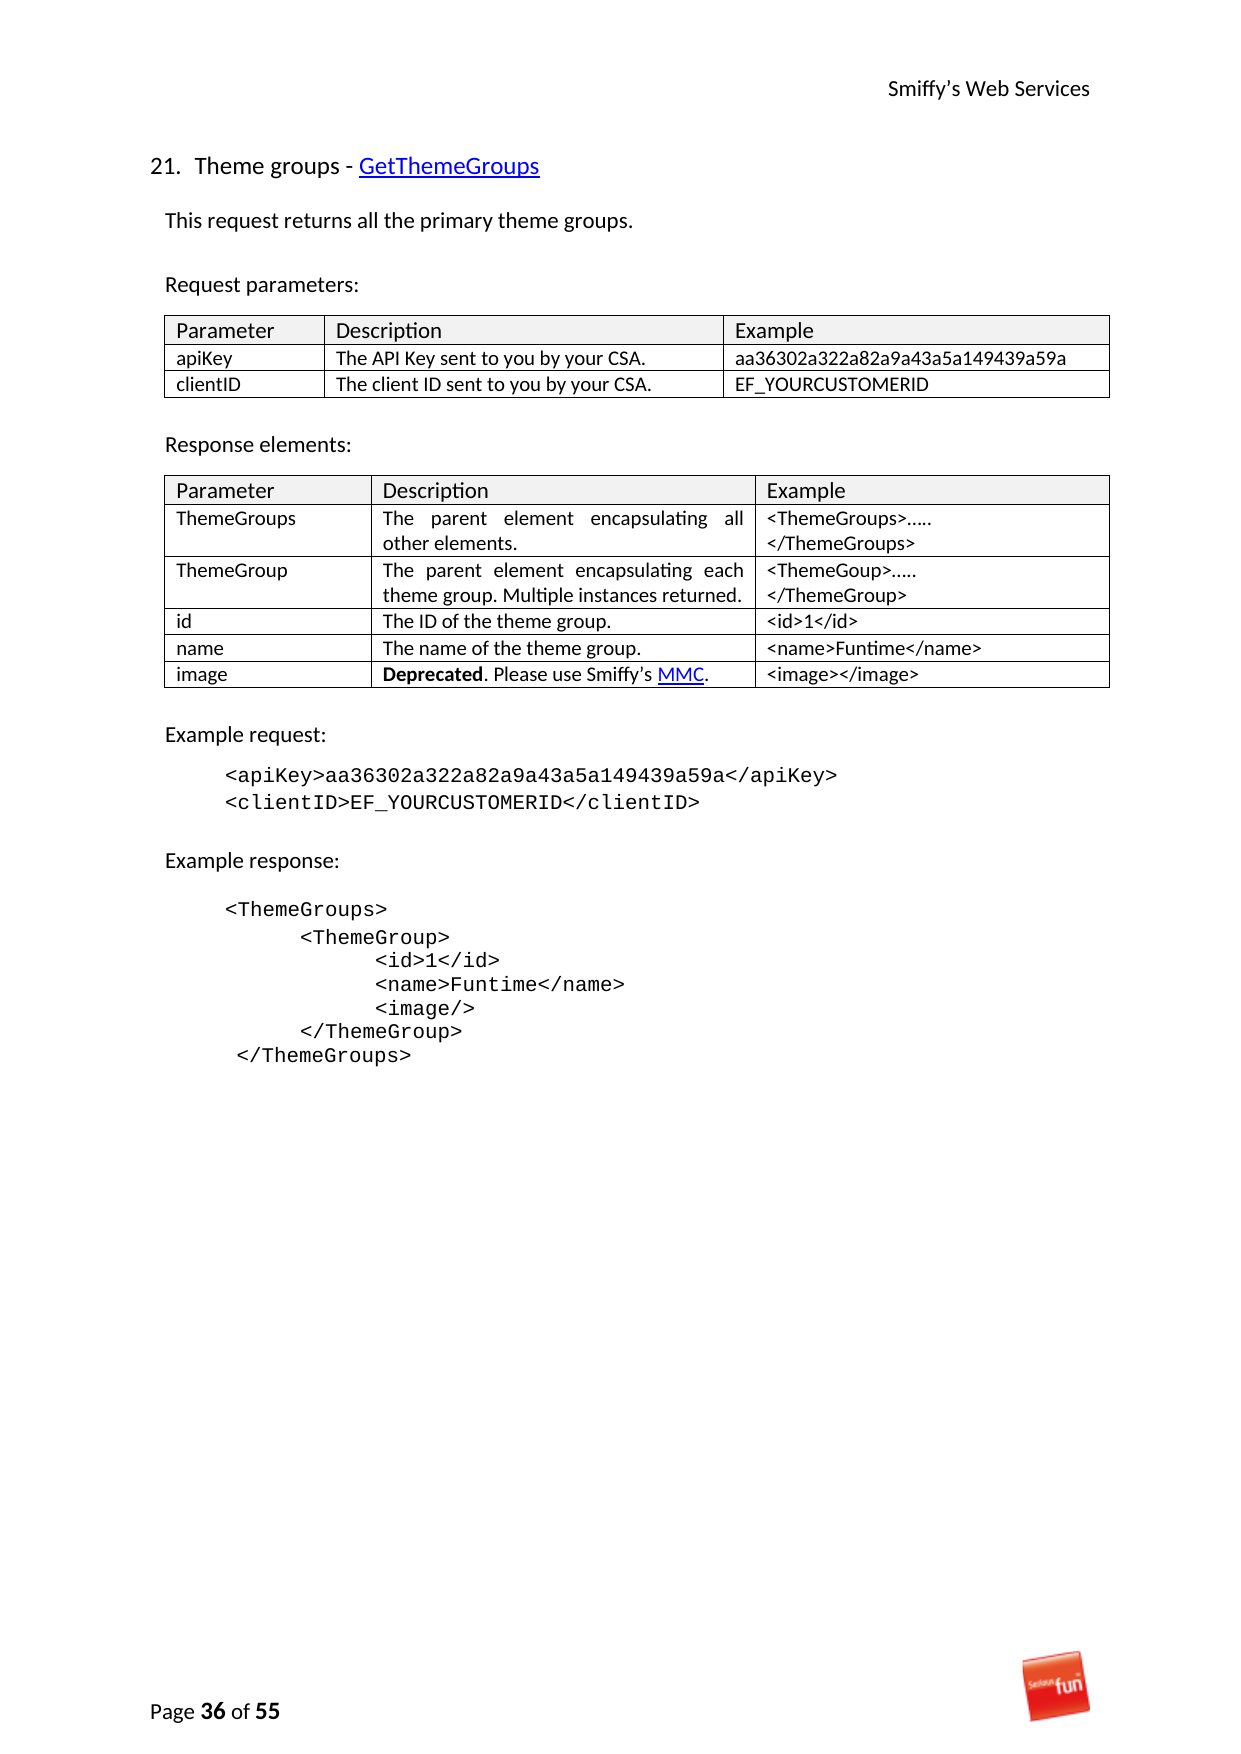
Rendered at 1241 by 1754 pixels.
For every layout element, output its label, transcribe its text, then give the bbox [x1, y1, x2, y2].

table_cell <ThemeGoup>….. </ThemeGroup> [756, 557, 1109, 608]
text <ThemeGroup> [300, 927, 1090, 950]
table_cell aa36302a322a82a9a43a5a149439a59a [724, 345, 1109, 370]
table_header Example [724, 316, 1109, 344]
text <name>Funtime</name> [375, 974, 1090, 998]
table_header Parameter [165, 476, 371, 504]
subtitle Theme groups - GetThemeGroups [150, 150, 1090, 181]
table_cell <image></image> [756, 662, 1109, 687]
table_cell clientID [165, 371, 324, 397]
text <clientID>EF_YOURCUSTOMERID</clientID> [225, 792, 1090, 816]
text <apiKey>aa36302a322a82a9a43a5a149439a59a</apiKey> [225, 765, 1090, 788]
text </ThemeGroup> [300, 1021, 1090, 1045]
table_cell image [165, 662, 371, 687]
table_cell The parent element encapsulating all other elements. [372, 505, 755, 556]
table_cell The parent element encapsulating each theme group. Multiple instances returned. [372, 557, 755, 608]
table_header Description [325, 316, 723, 344]
table_cell id [165, 609, 371, 634]
table_cell name [165, 635, 371, 661]
table_cell The client ID sent to you by your CSA. [325, 371, 723, 397]
table_cell Deprecated. Please use Smiffy’s MMC. [372, 662, 755, 687]
table_cell <ThemeGroups>….. </ThemeGroups> [756, 505, 1109, 556]
table_header Parameter [165, 316, 324, 344]
text <ThemeGroups> [225, 899, 1090, 923]
table_cell The API Key sent to you by your CSA. [325, 345, 723, 370]
text Example request: [165, 720, 1090, 748]
text </ThemeGroups> [224, 1045, 1090, 1068]
table_cell ThemeGroups [165, 505, 371, 556]
table_cell apiKey [165, 345, 324, 370]
table_cell <id>1</id> [756, 609, 1109, 634]
table_header Description [372, 476, 755, 504]
table_cell The ID of the theme group. [372, 609, 755, 634]
text <id>1</id> [375, 950, 1090, 974]
text Response elements: [165, 430, 1090, 458]
table_cell EF_YOURCUSTOMERID [724, 371, 1109, 397]
table_header Example [756, 476, 1109, 504]
text Request parameters: [165, 270, 1090, 298]
table_cell <name>Funtime</name> [756, 635, 1109, 661]
text <image/> [375, 998, 1090, 1021]
table_cell The name of the theme group. [372, 635, 755, 661]
text Example response: [165, 846, 1090, 874]
text This request returns all the primary theme groups. [165, 206, 1090, 234]
table_cell ThemeGroup [165, 557, 371, 608]
picture [1021, 1651, 1091, 1721]
